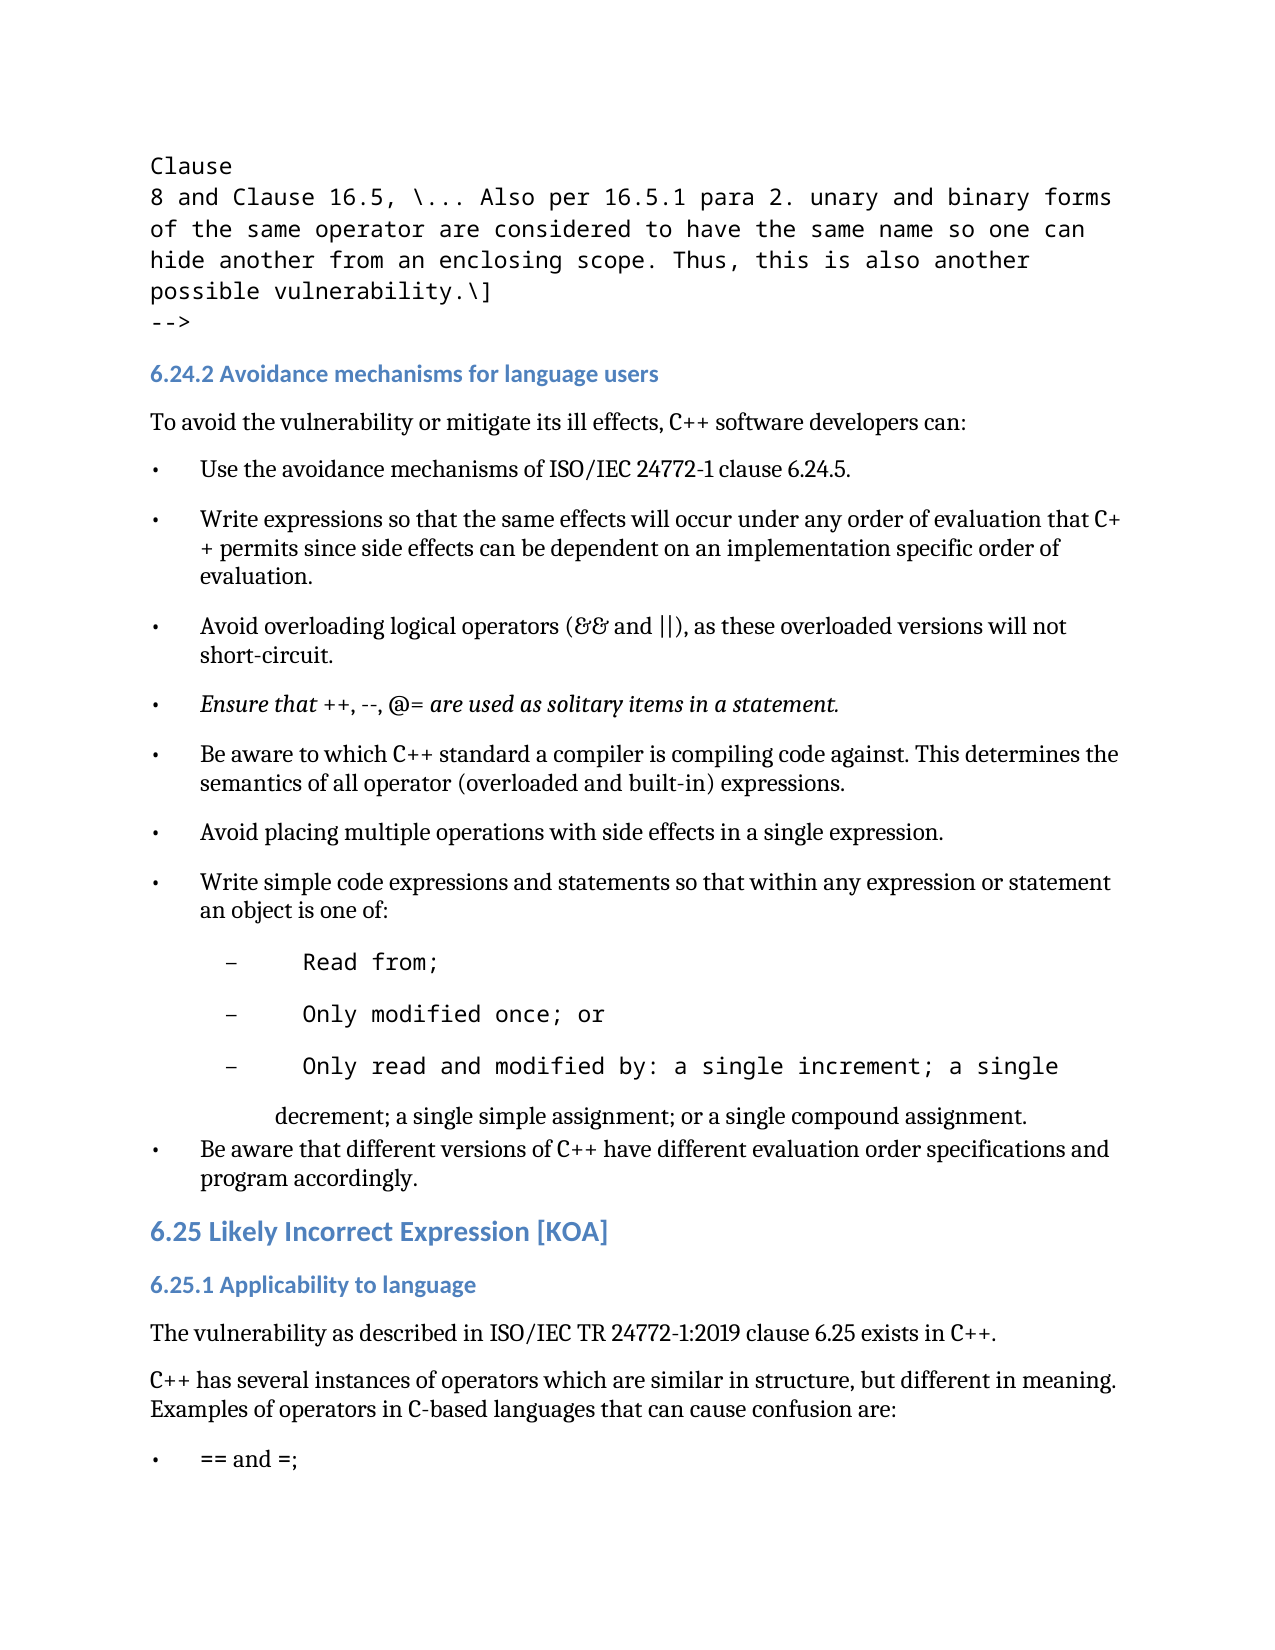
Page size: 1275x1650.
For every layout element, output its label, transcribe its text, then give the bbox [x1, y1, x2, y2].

list Only modified once; or [225, 998, 1125, 1029]
list Read from; [225, 946, 1125, 977]
list decrement; a single simple assignment; or a single compound assignment. [225, 1102, 1125, 1131]
subtitle 6.25 Likely Incorrect Expression [KOA] [150, 1213, 1125, 1249]
list Write expressions so that the same effects will occur under any order of evaluation that C++ permits since side effects can be dependent on an implementation specific order of evaluation. [150, 505, 1125, 591]
list Avoid overloading logical operators (&& and ||), as these overloaded versions will not short-circuit. [150, 612, 1125, 669]
list Write simple code expressions and statements so that within any expression or statement an object is one of: [150, 868, 1125, 925]
list == and =; [150, 1442, 1125, 1474]
list Avoid placing multiple operations with side effects in a single expression. [150, 818, 1125, 847]
subtitle 6.25.1 Applicability to language [150, 1269, 1125, 1300]
list Be aware to which C++ standard a compiler is compiling code against. This determines the semantics of all operator (overloaded and built-in) expressions. [150, 740, 1125, 797]
text To avoid the vulnerability or mitigate its ill effects, C++ software developers can: [150, 408, 1125, 436]
list Use the avoidance mechanisms of ISO/IEC 24772-1 clause 6.24.5. [150, 455, 1125, 484]
text The vulnerability as described in ISO/IEC TR 24772-1:2019 clause 6.25 exists in C++. [150, 1319, 1125, 1347]
list Be aware that different versions of C++ have different evaluation order specifications and program accordingly. [150, 1135, 1125, 1192]
list Ensure that ++, --, @= are used as solitary items in a statement. [150, 690, 1125, 719]
list Only read and modified by: a single increment; a single [225, 1050, 1125, 1081]
subtitle 6.24.2 Avoidance mechanisms for language users [150, 358, 1125, 389]
